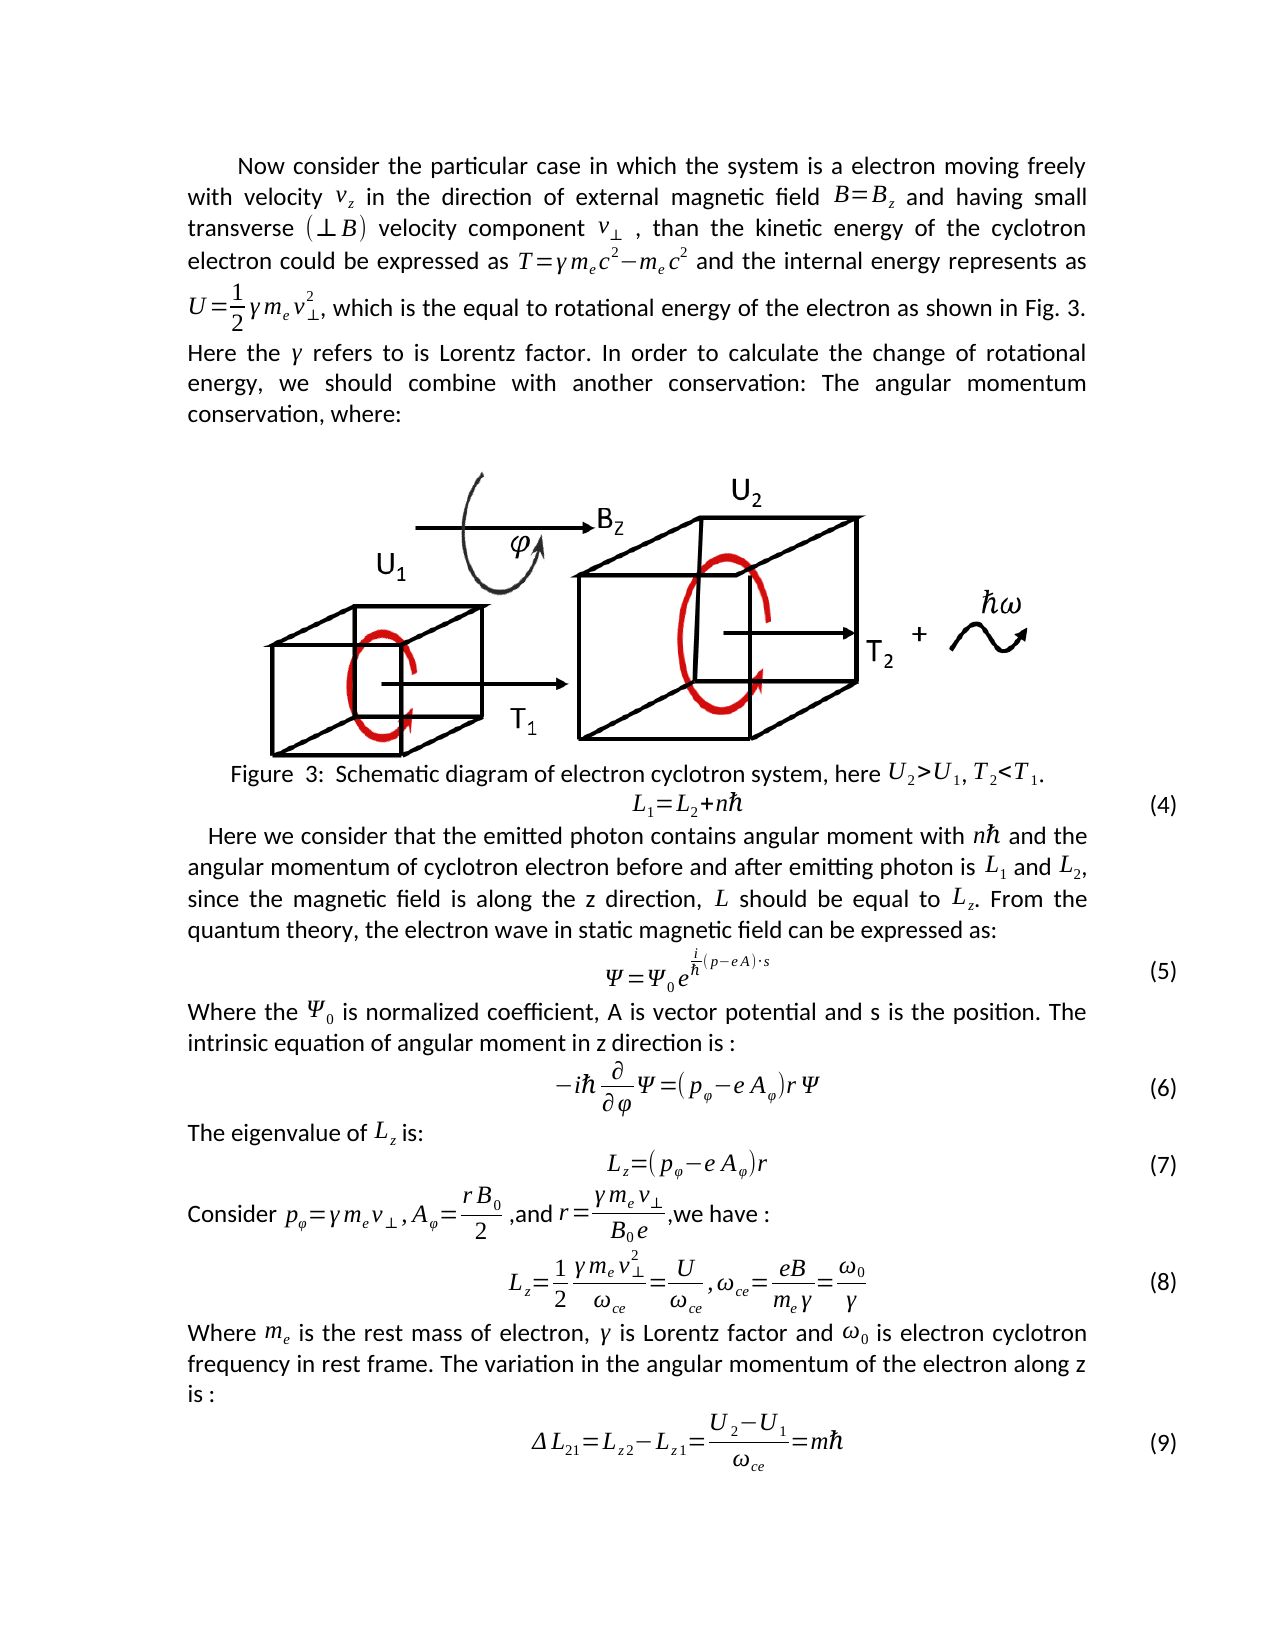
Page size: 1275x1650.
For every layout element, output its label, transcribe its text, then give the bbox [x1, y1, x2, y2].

text (4) [187, 789, 1087, 821]
text The eigenvalue of is: [187, 1117, 1087, 1148]
text Here we consider that the emitted photon contains angular moment with and the angular momentum of cyclotron electron before and after emitting photon is and , since the magnetic field is along the z direction, should be equal to . From the quantum theory, the electron wave in static magnetic field can be expressed as: [187, 821, 1087, 944]
text (7) [187, 1148, 1087, 1180]
text (5) [187, 944, 1087, 996]
text Consider ,and ,we have : [187, 1180, 1087, 1247]
text Now consider the particular case in which the system is a electron moving freely with velocity in the direction of external magnetic field and having small transverse velocity component , than the kinetic energy of the cyclotron electron could be expressed as and the internal energy represents as , which is the equal to rotational energy of the electron as shown in Fig. 3. Here the refers to is Lorentz factor. In order to calculate the change of rotational energy, we should combine with another conservation: The angular momentum conservation, where: [187, 150, 1087, 429]
text Where the is normalized coefficient, A is vector potential and s is the position. The intrinsic equation of angular moment in z direction is : [187, 996, 1087, 1058]
text Figure 3: Schematic diagram of electron cyclotron system, here , . [187, 758, 1087, 789]
text Where is the rest mass of electron, is Lorentz factor and is electron cyclotron frequency in rest frame. The variation in the angular momentum of the electron along z is : [187, 1316, 1087, 1409]
picture [262, 428, 1040, 758]
text (9) [187, 1409, 1087, 1475]
text (8) [187, 1247, 1087, 1316]
text (6) [187, 1058, 1087, 1117]
